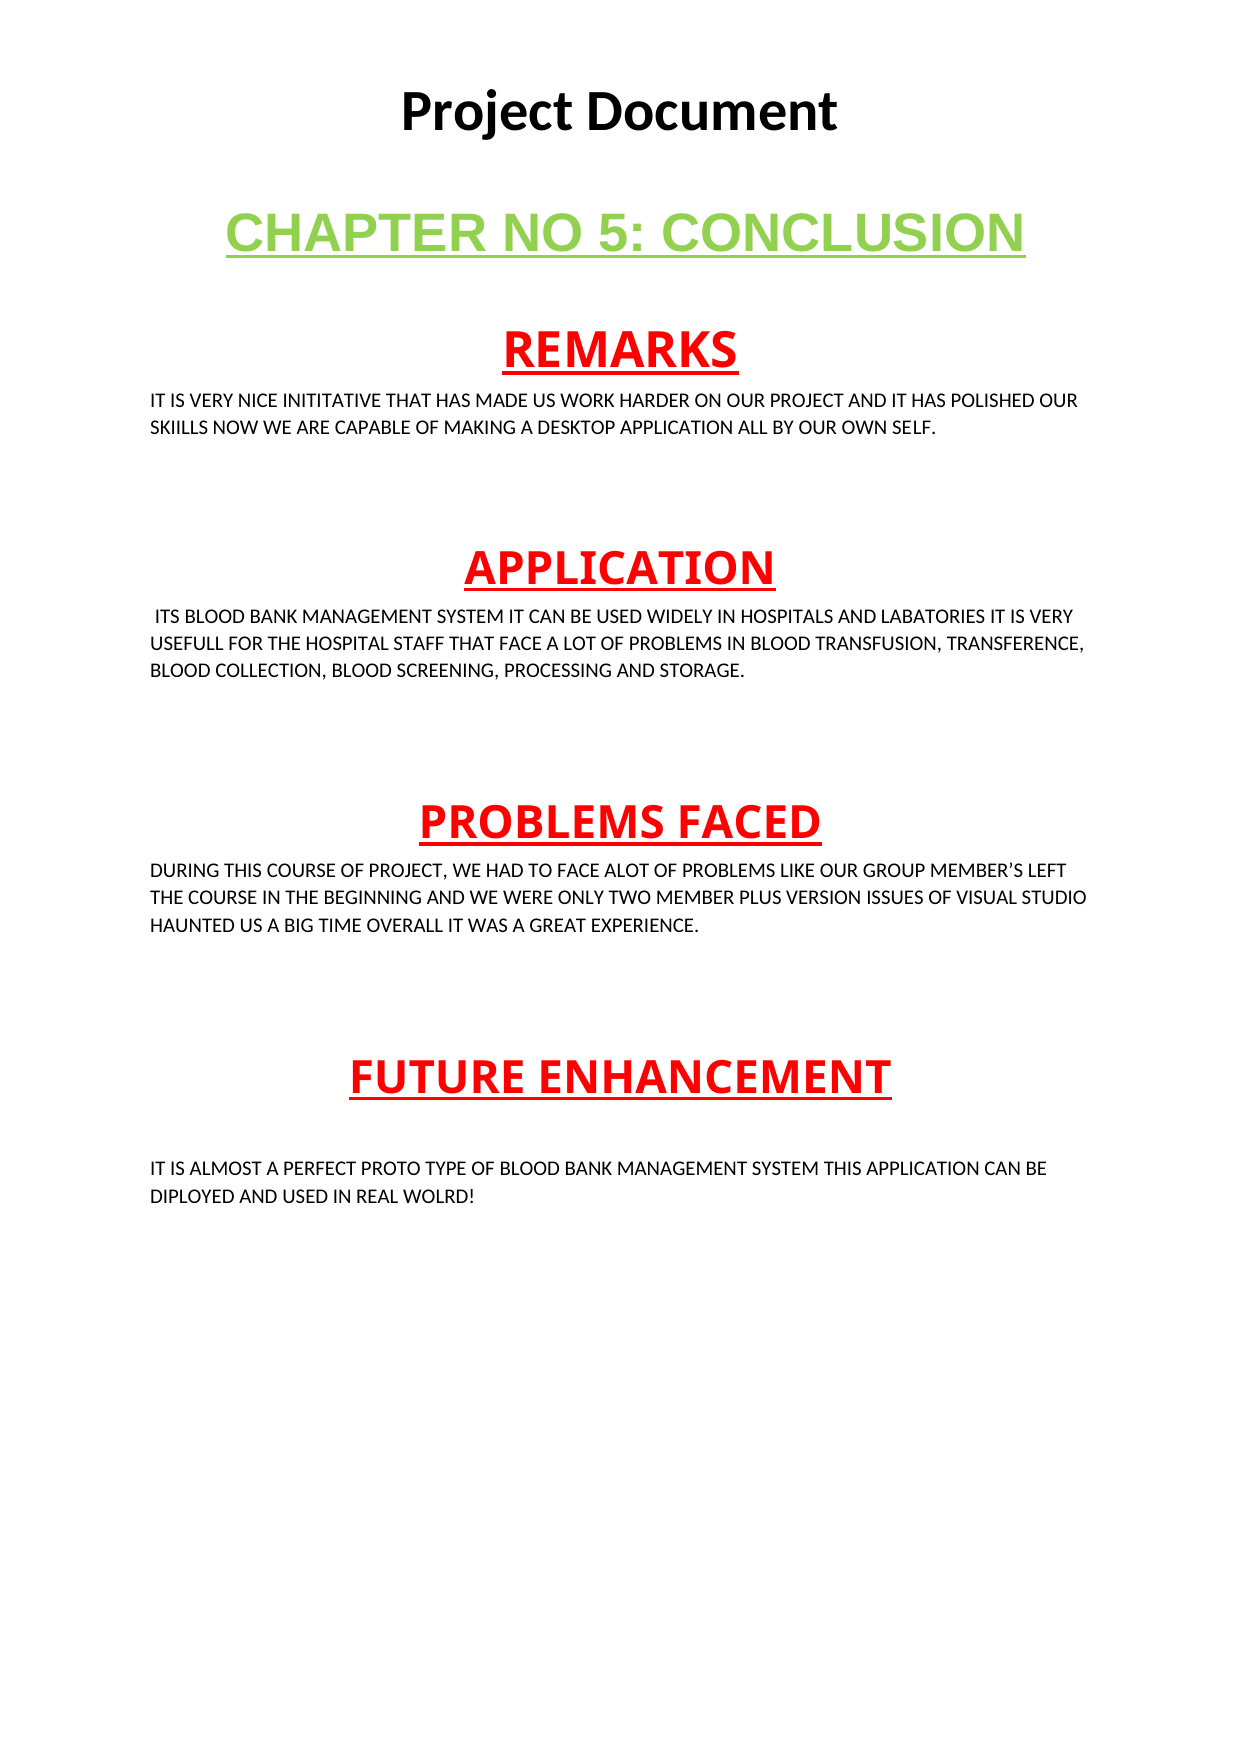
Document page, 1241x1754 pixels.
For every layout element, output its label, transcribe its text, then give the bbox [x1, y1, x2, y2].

text ITS BLOOD BANK MANAGEMENT SYSTEM IT CAN BE USED WIDELY IN HOSPITALS AND LABATORIES IT IS VERY USEFULL FOR THE HOSPITAL STAFF THAT FACE A LOT OF PROBLEMS IN BLOOD TRANSFUSION, TRANSFERENCE, BLOOD COLLECTION, BLOOD SCREENING, PROCESSING AND STORAGE. [150, 603, 1090, 683]
subtitle APPLICATION [150, 536, 1090, 598]
subtitle PROBLEMS FACED [150, 790, 1090, 852]
subtitle REMARKS [150, 314, 1090, 382]
subtitle CHAPTER NO 5: CONCLUSION [150, 201, 1090, 263]
text IT IS VERY NICE INITITATIVE THAT HAS MADE US WORK HARDER ON OUR PROJECT AND IT HAS POLISHED OUR SKIILLS NOW WE ARE CAPABLE OF MAKING A DESKTOP APPLICATION ALL BY OUR OWN SELF. [150, 387, 1090, 440]
text IT IS ALMOST A PERFECT PROTO TYPE OF BLOOD BANK MANAGEMENT SYSTEM THIS APPLICATION CAN BE DIPLOYED AND USED IN REAL WOLRD! [150, 1155, 1090, 1208]
text DURING THIS COURSE OF PROJECT, WE HAD TO FACE ALOT OF PROBLEMS LIKE OUR GROUP MEMBER’S LEFT THE COURSE IN THE BEGINNING AND WE WERE ONLY TWO MEMBER PLUS VERSION ISSUES OF VISUAL STUDIO HAUNTED US A BIG TIME OVERALL IT WAS A GREAT EXPERIENCE. [150, 857, 1090, 937]
subtitle FUTURE ENHANCEMENT [150, 1044, 1090, 1106]
